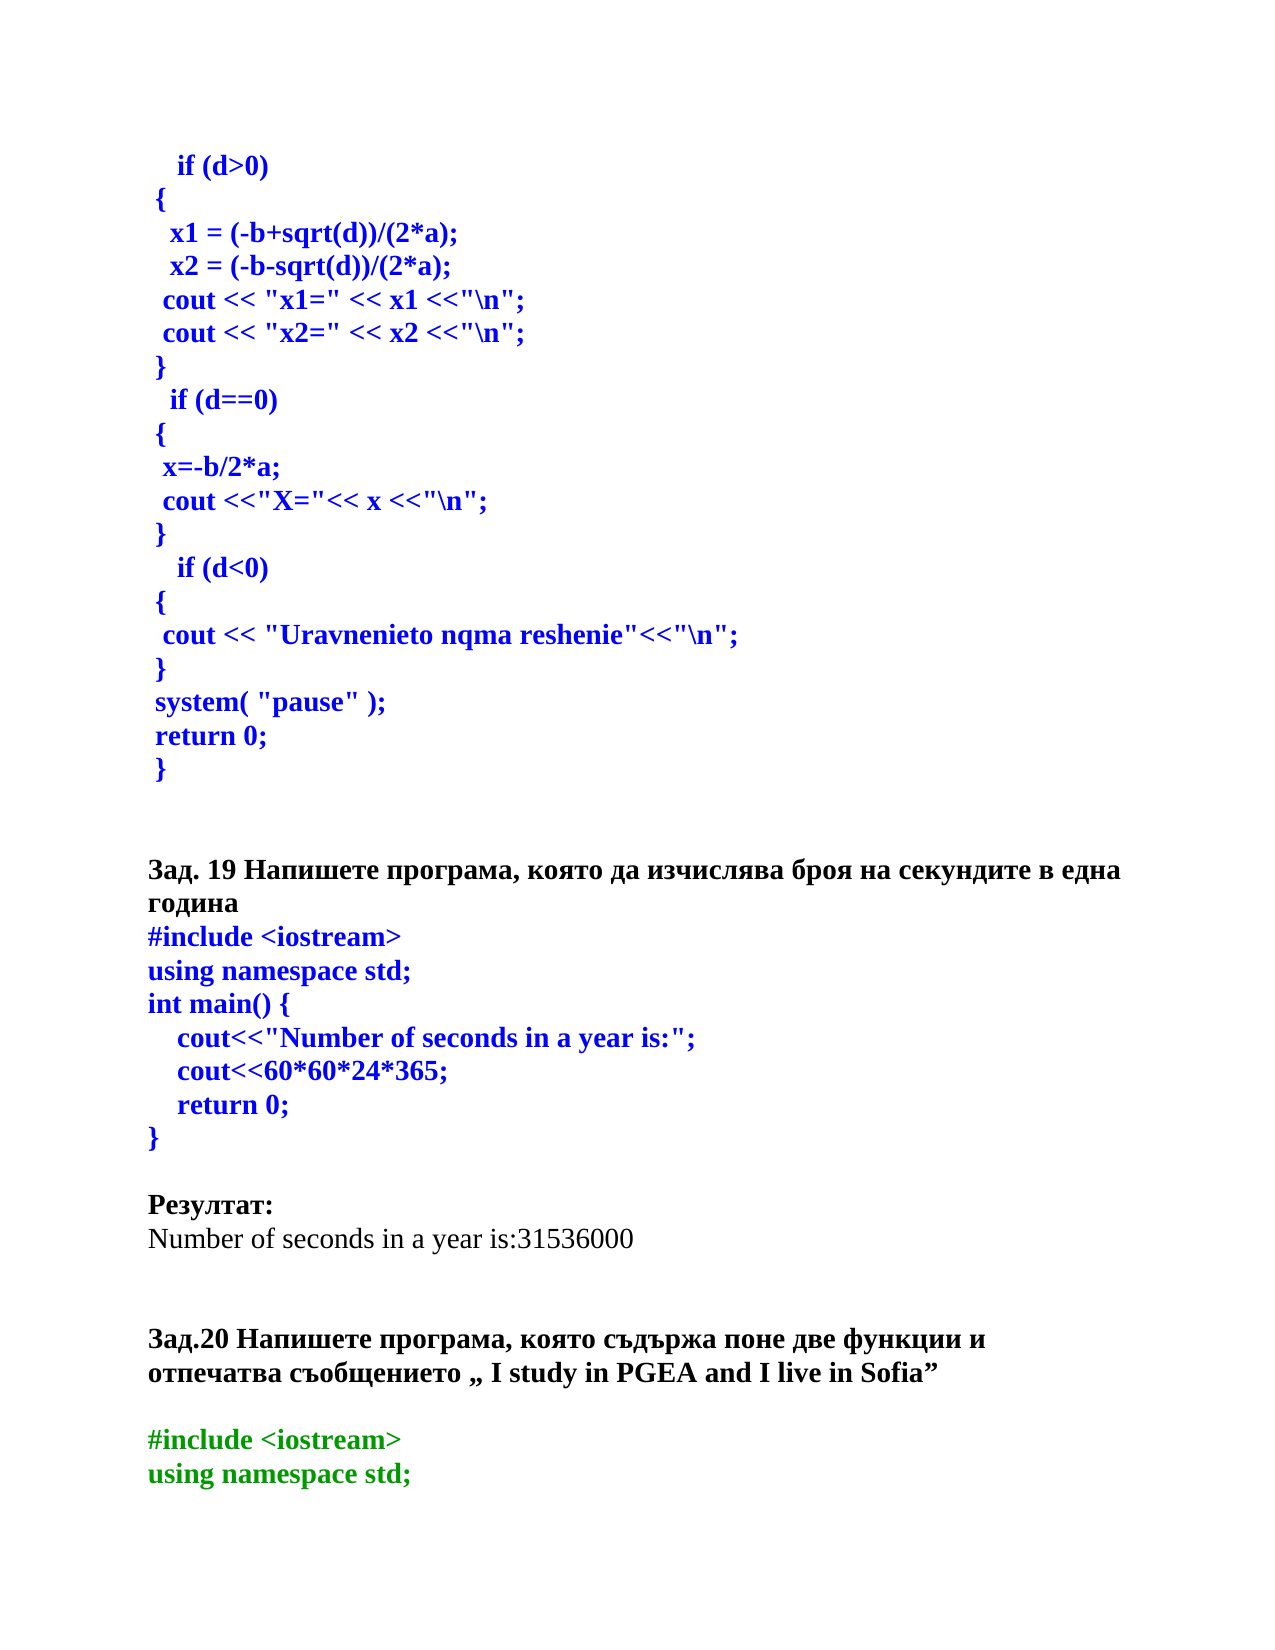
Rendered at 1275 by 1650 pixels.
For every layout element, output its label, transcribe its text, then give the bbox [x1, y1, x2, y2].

text using namespace std; [148, 1456, 1127, 1489]
text Резултат: [148, 1187, 1127, 1221]
text #include <iostream> [148, 1422, 1127, 1456]
text using namespace std; [148, 953, 1127, 986]
text Number of seconds in a year is:31536000 [148, 1221, 1127, 1254]
text cout<<60*60*24*365; [148, 1053, 1127, 1087]
text #include <iostream> [148, 919, 1127, 953]
text } [148, 1120, 1127, 1154]
text cout<<"Number of seconds in a year is:"; [148, 1020, 1127, 1053]
text int main() { [148, 986, 1127, 1020]
text return 0; [148, 1087, 1127, 1120]
text Зад.20 Напишете програма, която съдържа поне две функции и отпечатва съобщението „ I study in PGEA and I live in Sofia” [148, 1322, 1127, 1389]
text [148, 148, 1127, 785]
text Зад. 19 Напишете програма, която да изчислява броя на секундите в една година [148, 852, 1127, 919]
